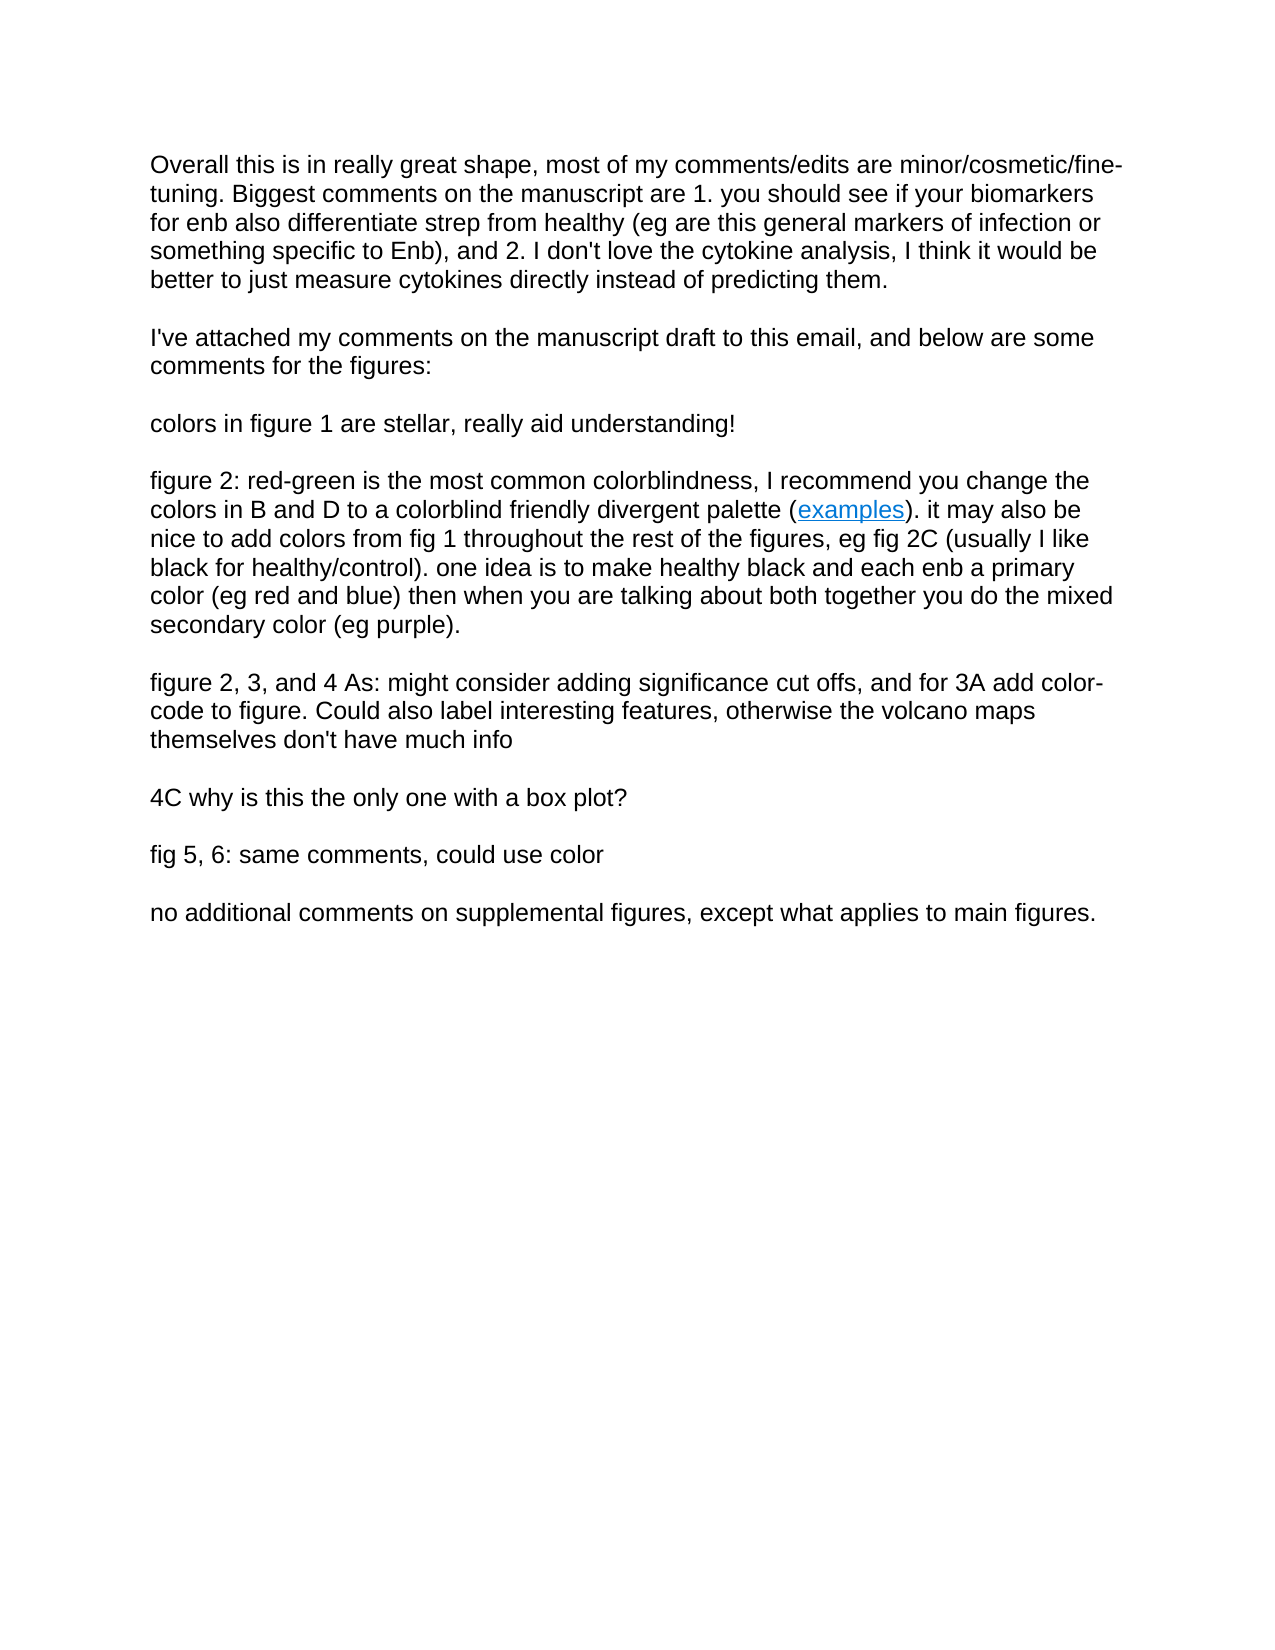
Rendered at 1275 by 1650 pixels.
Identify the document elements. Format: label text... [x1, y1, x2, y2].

text colors in figure 1 are stellar, really aid understanding! [150, 409, 1125, 437]
text 4C why is this the only one with a box plot? [150, 782, 1125, 811]
text Overall this is in really great shape, most of my comments/edits are minor/cosmetic/fine-tuning. Biggest comments on the manuscript are 1. you should see if your biomarkers for enb also differentiate strep from healthy (eg are this general markers of infection or something specific to Enb), and 2. I don't love the cytokine analysis, I think it would be better to just measure cytokines directly instead of predicting them. [150, 150, 1125, 294]
text I've attached my comments on the manuscript draft to this email, and below are some comments for the figures: [150, 322, 1125, 380]
text figure 2: red-green is the most common colorblindness, I recommend you change the colors in B and D to a colorblind friendly divergent palette (examples). it may also be nice to add colors from fig 1 throughout the rest of the figures, eg fig 2C (usually I like black for healthy/control). one idea is to make healthy black and each enb a primary color (eg red and blue) then when you are talking about both together you do the mixed secondary color (eg purple). [150, 466, 1125, 639]
text figure 2, 3, and 4 As: might consider adding significance cut offs, and for 3A add color-code to figure. Could also label interesting features, otherwise the volcano maps themselves don't have much info [150, 667, 1125, 754]
text fig 5, 6: same comments, could use color [150, 840, 1125, 869]
text no additional comments on supplemental figures, except what applies to main figures. [150, 897, 1125, 926]
